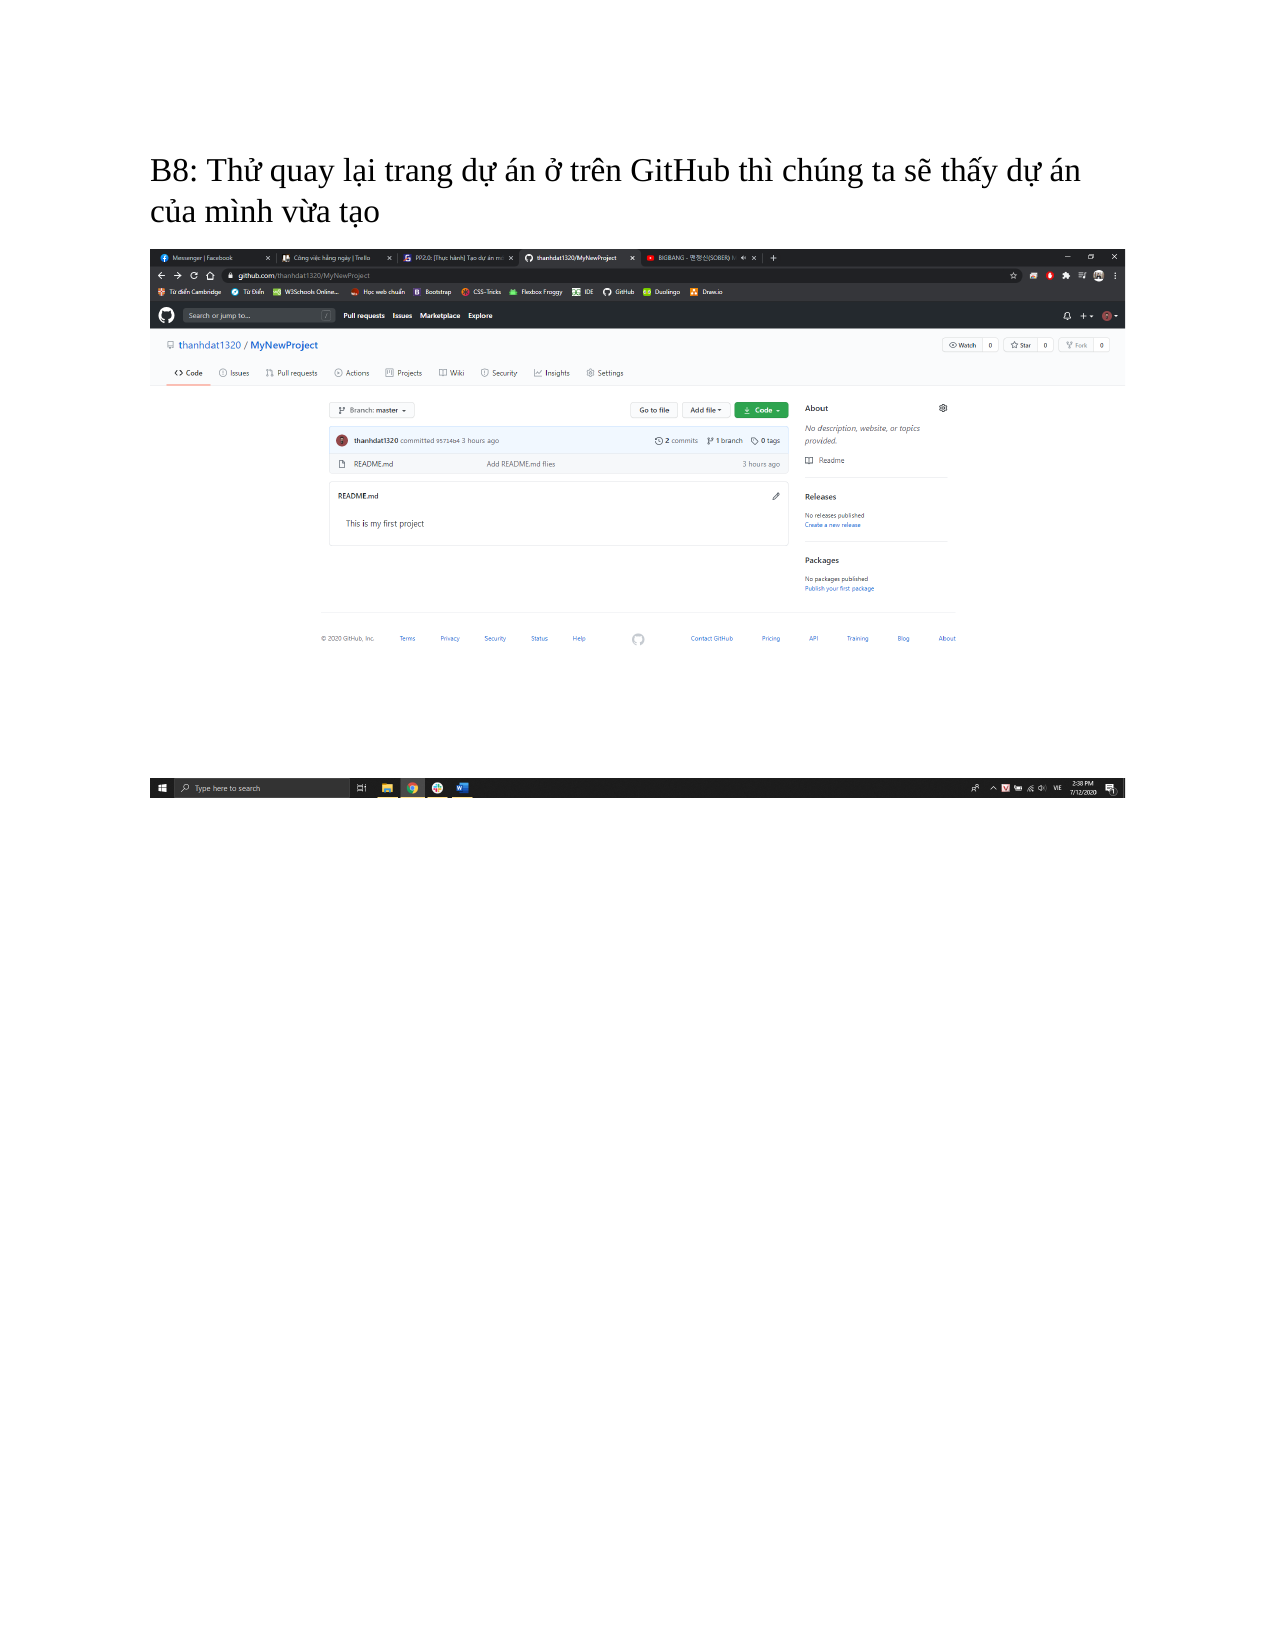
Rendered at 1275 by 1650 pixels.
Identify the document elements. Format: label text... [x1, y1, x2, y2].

picture [150, 249, 1125, 798]
text B8: Thử quay lại trang dự án ở trên GitHub thì chúng ta sẽ thấy dự án của mình vừa tạo [150, 150, 1125, 230]
